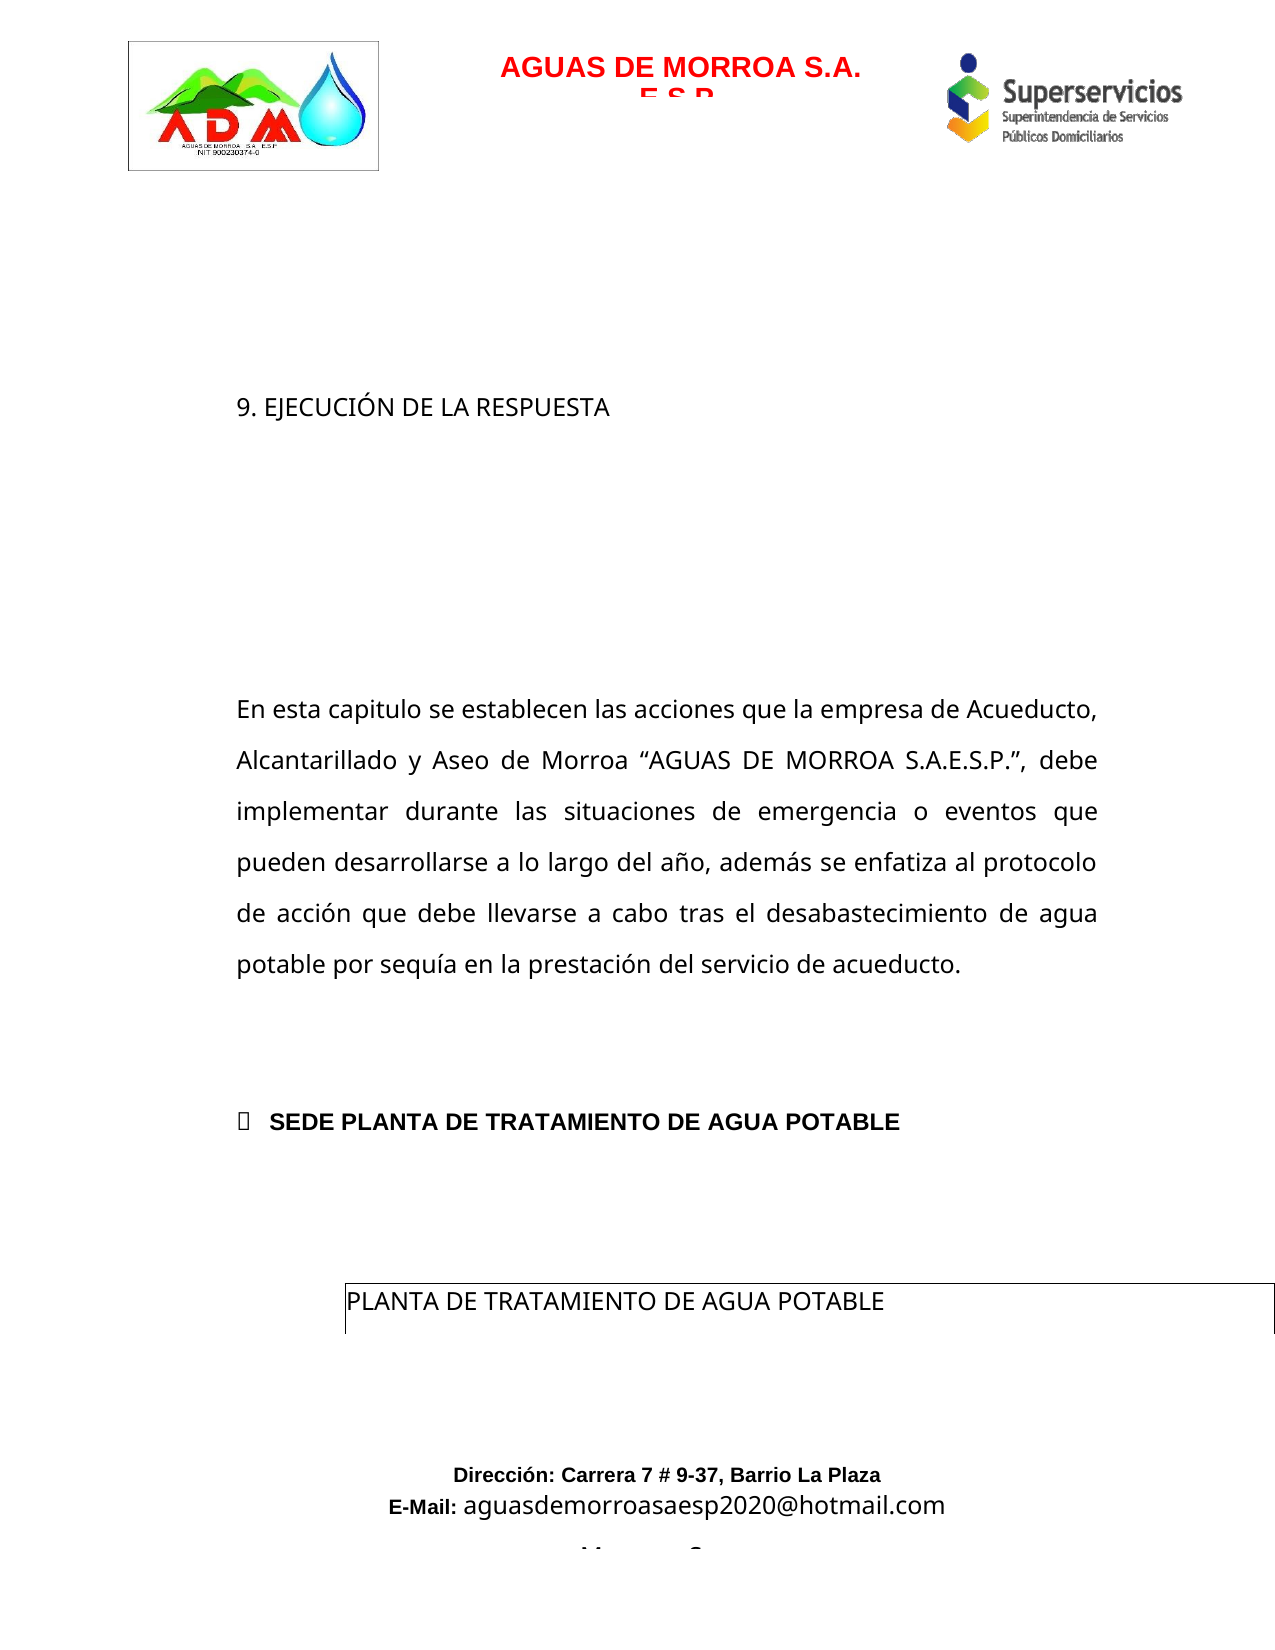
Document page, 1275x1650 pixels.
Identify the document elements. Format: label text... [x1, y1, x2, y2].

text En esta capitulo se establecen las acciones que la empresa de Acueducto, Alcantarillado y Aseo de Morroa “AGUAS DE MORROA S.A.E.S.P.”, debe implementar durante las situaciones de emergencia o eventos que pueden desarrollarse a lo largo del año, además se enfatiza al protocolo de acción que debe llevarse a cabo tras el desabastecimiento de agua potable por sequía en la prestación del servicio de acueducto. [236, 691, 1098, 981]
picture [925, 47, 1204, 151]
picture [128, 41, 379, 171]
text  SEDE PLANTA DE TRATAMIENTO DE AGUA POTABLE [236, 1104, 1098, 1138]
table_header PLANTA DE TRATAMIENTO DE AGUA POTABLE [346, 1284, 1274, 1334]
text 9. EJECUCIÓN DE LA RESPUESTA [236, 389, 1098, 423]
